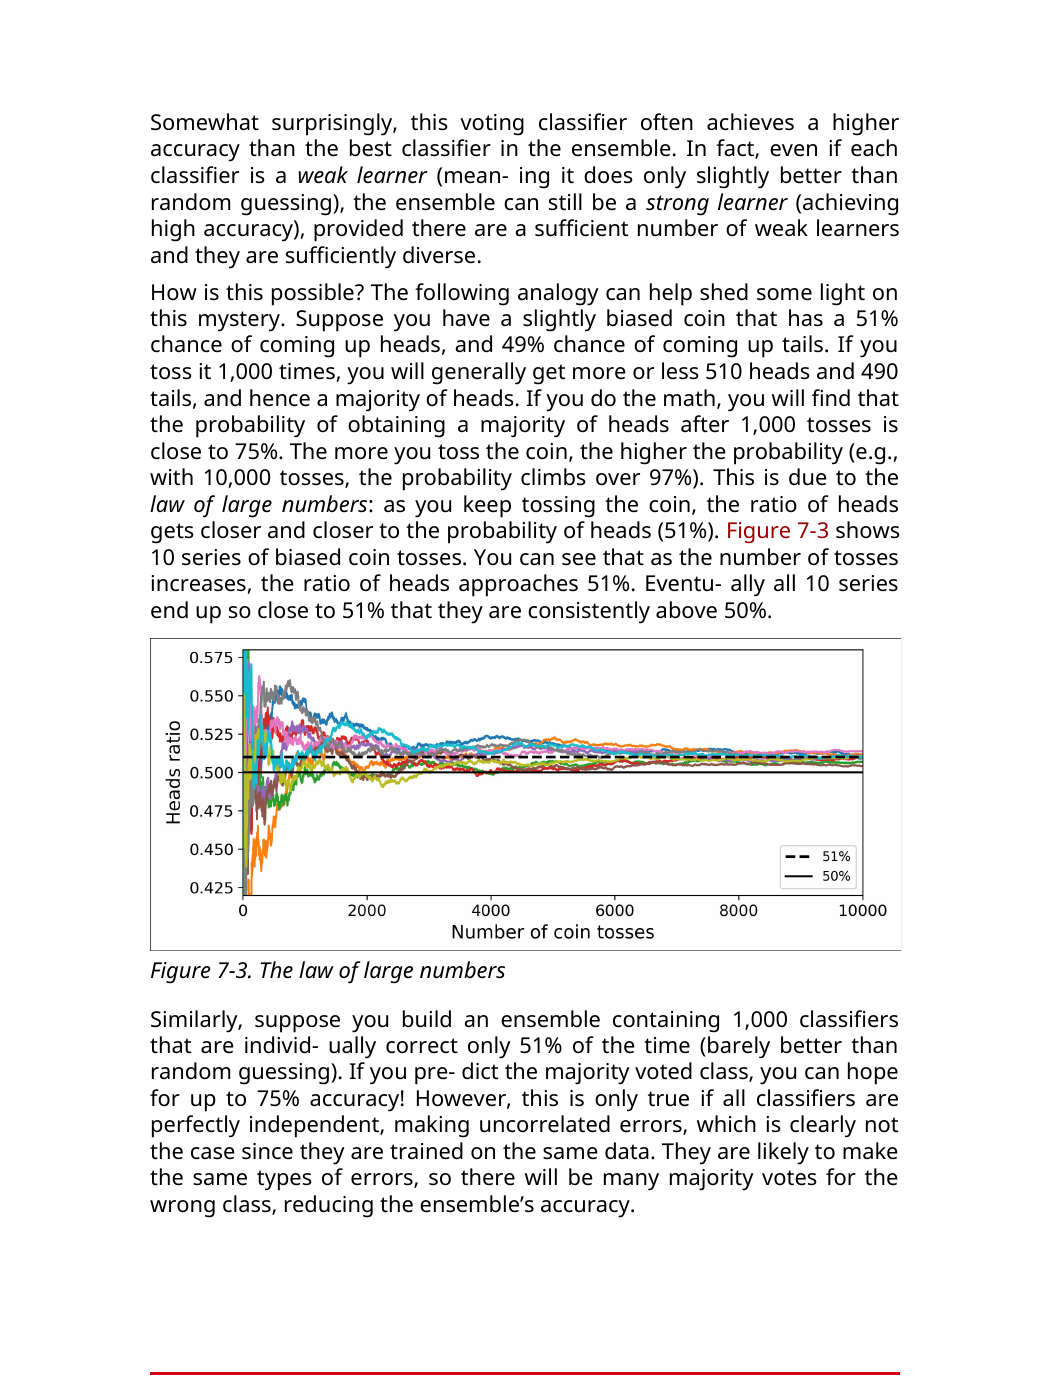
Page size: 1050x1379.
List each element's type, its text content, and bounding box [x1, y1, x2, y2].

text Somewhat surprisingly, this voting classifier often achieves a higher accuracy than the best classifier in the ensemble. In fact, even if each classifier is a weak learner (mean‐ ing it does only slightly better than random guessing), the ensemble can still be a strong learner (achieving high accuracy), provided there are a sufficient number of weak learners and they are sufficiently diverse. [150, 109, 900, 270]
text Figure 7-3. The law of large numbers [150, 955, 900, 984]
picture [150, 638, 902, 951]
text How is this possible? The following analogy can help shed some light on this mystery. Suppose you have a slightly biased coin that has a 51% chance of coming up heads, and 49% chance of coming up tails. If you toss it 1,000 times, you will generally get more or less 510 heads and 490 tails, and hence a majority of heads. If you do the math, you will find that the probability of obtaining a majority of heads after 1,000 tosses is close to 75%. The more you toss the coin, the higher the probability (e.g., with 10,000 tosses, the probability climbs over 97%). This is due to the law of large numbers: as you keep tossing the coin, the ratio of heads gets closer and closer to the probability of heads (51%). Figure 7-3 shows 10 series of biased coin tosses. You can see that as the number of tosses increases, the ratio of heads approaches 51%. Eventu‐ ally all 10 series end up so close to 51% that they are consistently above 50%. [150, 279, 900, 625]
text Similarly, suppose you build an ensemble containing 1,000 classifiers that are individ‐ ually correct only 51% of the time (barely better than random guessing). If you pre‐ dict the majority voted class, you can hope for up to 75% accuracy! However, this is only true if all classifiers are perfectly independent, making uncorrelated errors, which is clearly not the case since they are trained on the same data. They are likely to make the same types of errors, so there will be many majority votes for the wrong class, reducing the ensemble’s accuracy. [150, 1006, 900, 1219]
